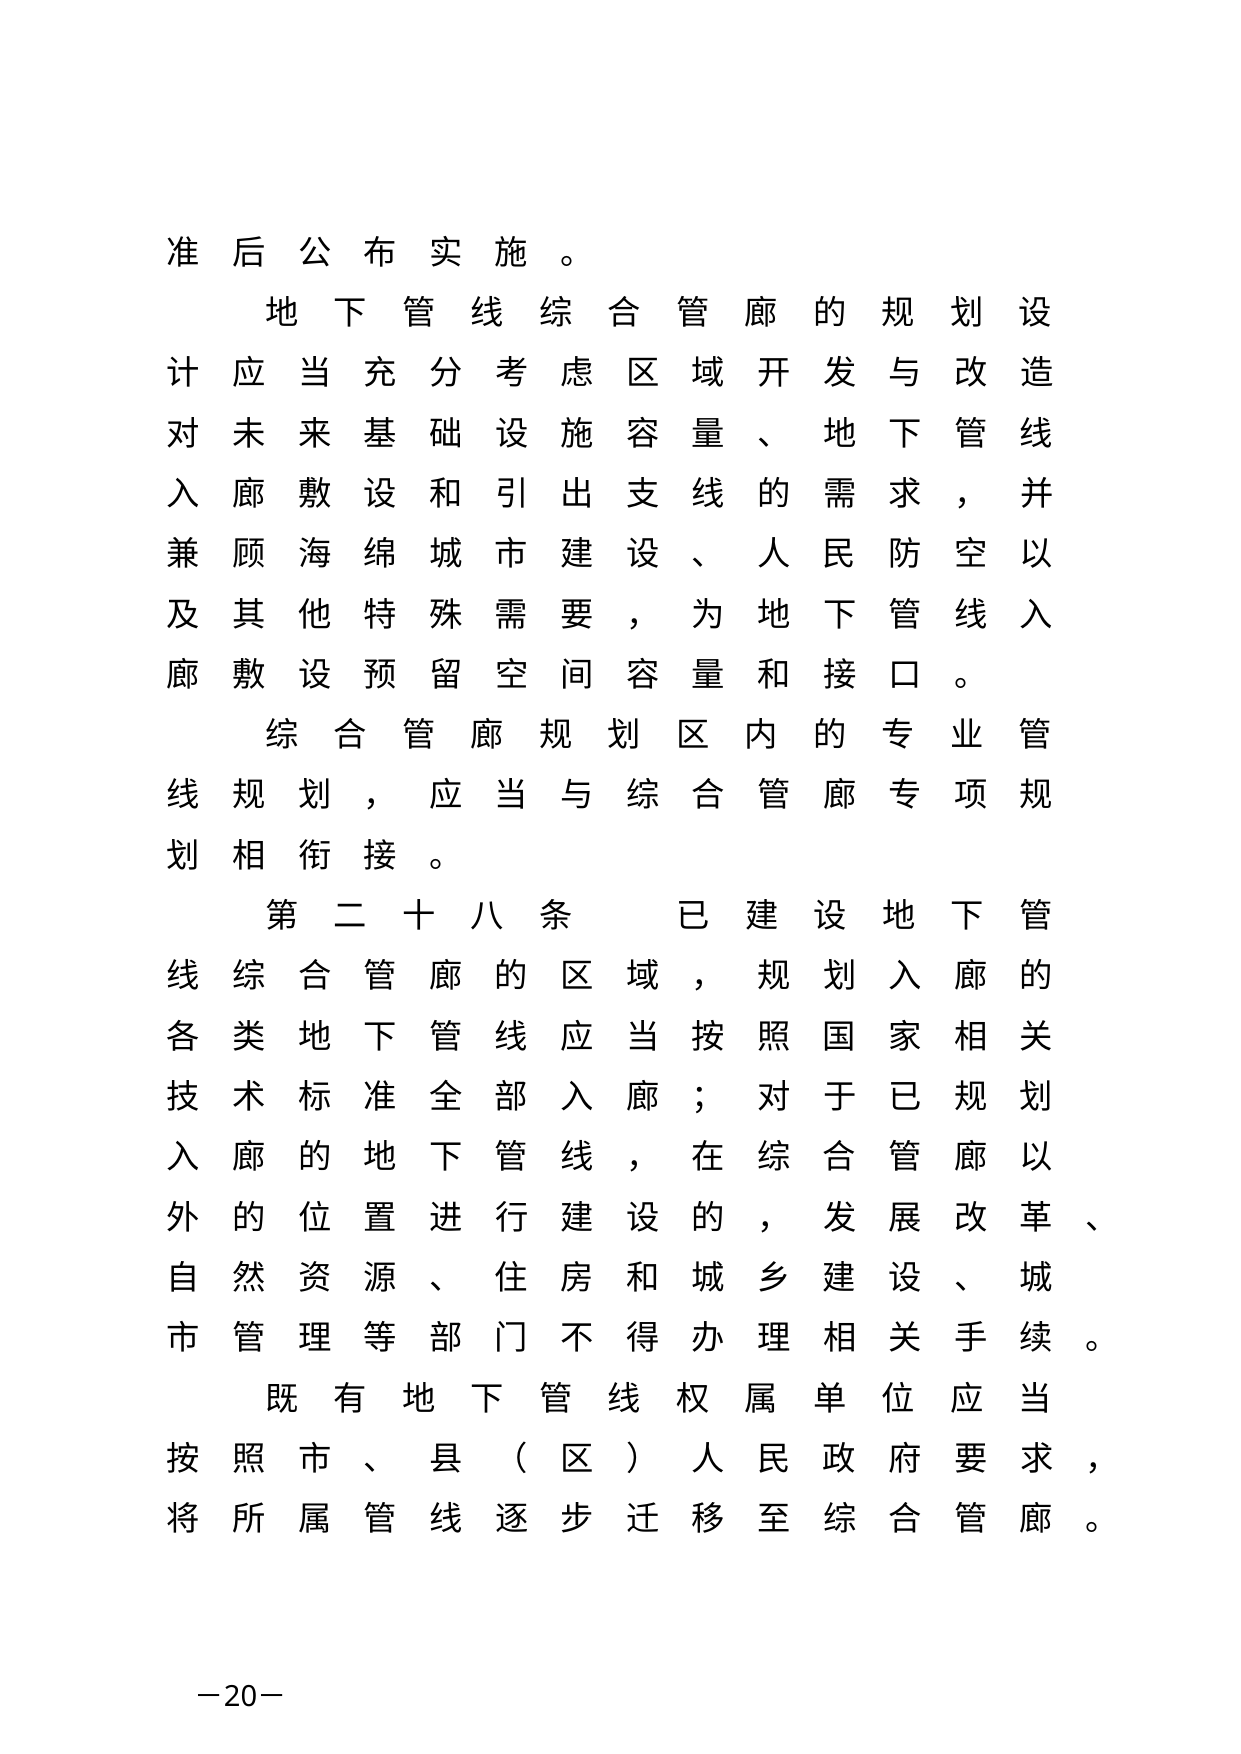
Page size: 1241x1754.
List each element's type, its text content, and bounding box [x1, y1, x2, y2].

text 综合管廊规划区内的专业管线规划，应当与综合管廊专项规划相衔接。 [167, 702, 1085, 883]
text 地下管线综合管廊的规划设计应当充分考虑区域开发与改造对未来基础设施容量、地下管线入廊敷设和引出支线的需求，并兼顾海绵城市建设、人民防空以及其他特殊需要，为地下管线入廊敷设预留空间容量和接口。 [167, 280, 1085, 702]
text 既有地下管线权属单位应当按照市、县（区）人民政府要求，将所属管线逐步迁移至综合管廊。 [167, 1365, 1085, 1546]
text 第二十八条 已建设地下管线综合管廊的区域，规划入廊的各类地下管线应当按照国家相关技术标准全部入廊；对于已规划入廊的地下管线，在综合管廊以外的位置进行建设的，发展改革、自然资源、住房和城乡建设、城市管理等部门不得办理相关手续。 [167, 883, 1085, 1365]
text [167, 219, 1085, 280]
